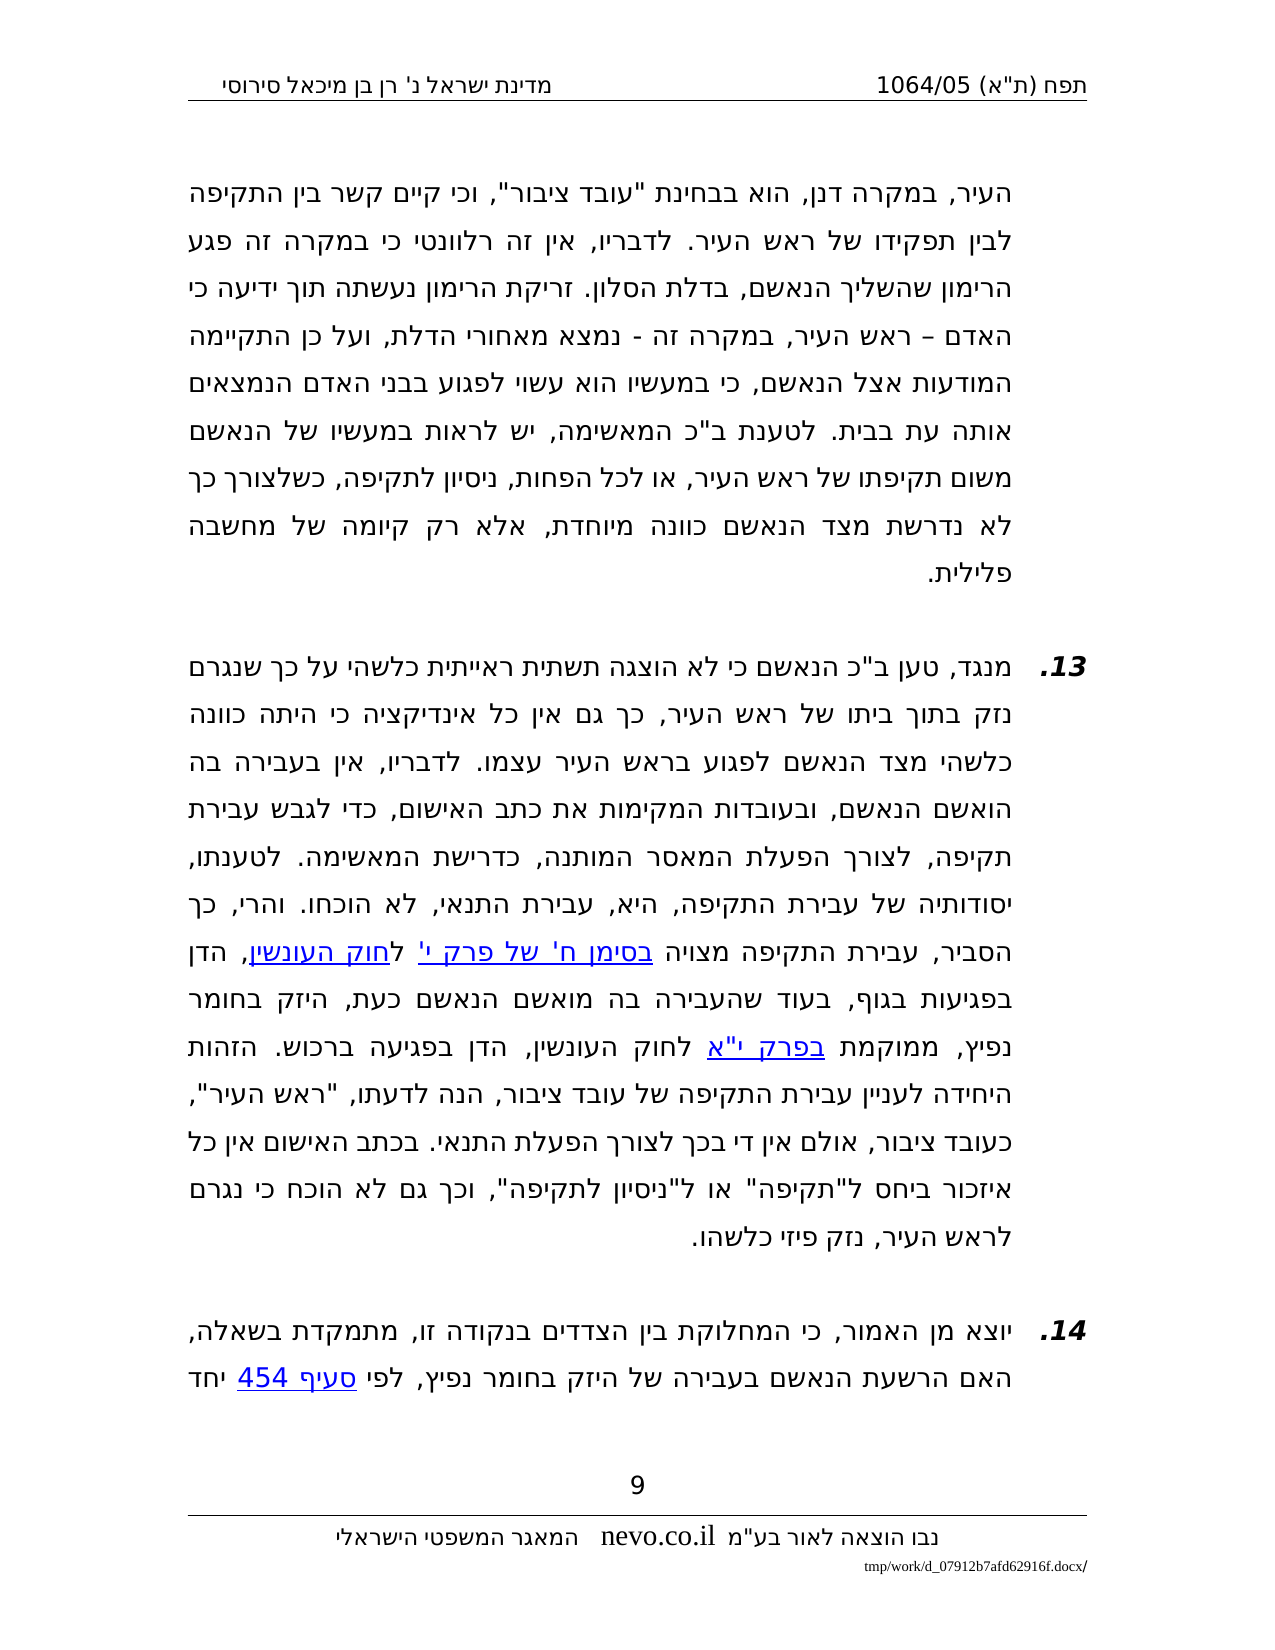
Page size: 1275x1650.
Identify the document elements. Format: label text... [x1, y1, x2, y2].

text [187, 177, 1012, 589]
text 13. מנגד, טען ב"כ הנאשם כי לא הוצגה תשתית ראייתית כלשהי על כך שנגרם נזק בתוך ביתו של ראש העיר, כך גם אין כל אינדיקציה כי היתה כוונה כלשהי מצד הנאשם לפגוע בראש העיר עצמו. לדבריו, אין בעבירה בה הואשם הנאשם, ובעובדות המקימות את כתב האישום, כדי לגבש עבירת תקיפה, לצורך הפעלת המאסר המותנה, כדרישת המאשימה. לטענתו, יסודותיה של עבירת התקיפה, היא, עבירת התנאי, לא הוכחו. והרי, כך הסביר, עבירת התקיפה מצויה בסימן ח' של פרק י' לחוק העונשין, הדן בפגיעות בגוף, בעוד שהעבירה בה מואשם הנאשם כעת, היזק בחומר נפיץ, ממוקמת בפרק י"א לחוק העונשין, הדן בפגיעה ברכוש. הזהות היחידה לעניין עבירת התקיפה של עובד ציבור, הנה לדעתו, "ראש העיר", כעובד ציבור, אולם אין די בכך לצורך הפעלת התנאי. בכתב האישום אין כל איזכור ביחס ל"תקיפה" או ל"ניסיון לתקיפה", וכך גם לא הוכח כי נגרם לראש העיר, נזק פיזי כלשהו. [187, 651, 1087, 1253]
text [187, 1315, 1087, 1394]
